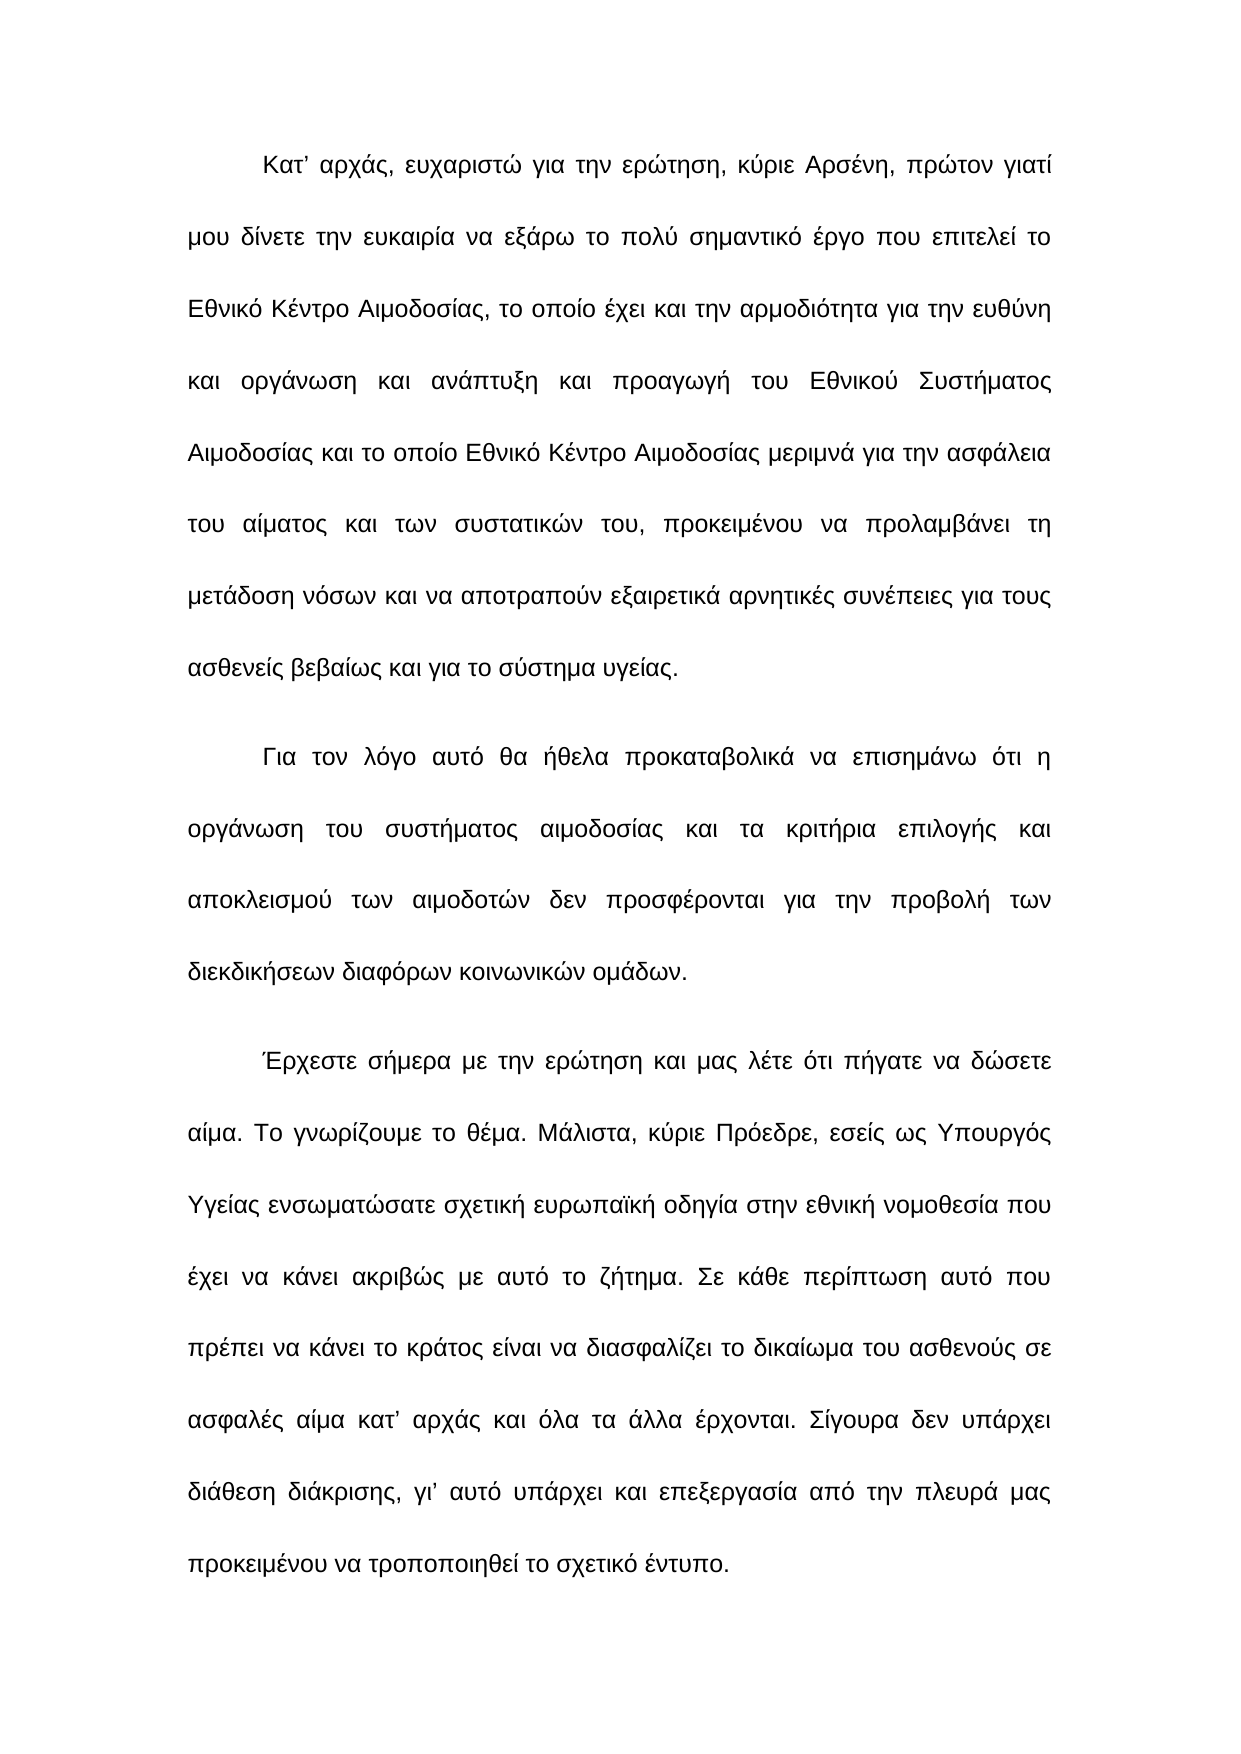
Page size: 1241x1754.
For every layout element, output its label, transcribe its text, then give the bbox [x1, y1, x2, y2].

text Έρχεστε σήμερα με την ερώτηση και μας λέτε ότι πήγατε να δώσετε αίμα. Το γνωρίζουμε το θέμα. Μάλιστα, κύριε Πρόεδρε, εσείς ως Υπουργός Υγείας ενσωματώσατε σχετική ευρωπαϊκή οδηγία στην εθνική νομοθεσία που έχει να κάνει ακριβώς με αυτό το ζήτημα. Σε κάθε περίπτωση αυτό που πρέπει να κάνει το κράτος είναι να διασφαλίζει το δικαίωμα του ασθενούς σε ασφαλές αίμα κατ’ αρχάς και όλα τα άλλα έρχονται. Σίγουρα δεν υπάρχει διάθεση διάκρισης, γι’ αυτό υπάρχει και επεξεργασία από την πλευρά μας προκειμένου να τροποποιηθεί το σχετικό έντυπο. [187, 1046, 1053, 1578]
text Για τον λόγο αυτό θα ήθελα προκαταβολικά να επισημάνω ότι η οργάνωση του συστήματος αιμοδοσίας και τα κριτήρια επιλογής και αποκλεισμού των αιμοδοτών δεν προσφέρονται για την προβολή των διεκδικήσεων διαφόρων κοινωνικών ομάδων. [187, 742, 1053, 986]
text Κατ’ αρχάς, ευχαριστώ για την ερώτηση, κύριε Αρσένη, πρώτον γιατί μου δίνετε την ευκαιρία να εξάρω το πολύ σημαντικό έργο που επιτελεί το Εθνικό Κέντρο Αιμοδοσίας, το οποίο έχει και την αρμοδιότητα για την ευθύνη και οργάνωση και ανάπτυξη και προαγωγή του Εθνικού Συστήματος Αιμοδοσίας και το οποίο Εθνικό Κέντρο Αιμοδοσίας μεριμνά για την ασφάλεια του αίματος και των συστατικών του, προκειμένου να προλαμβάνει τη μετάδοση νόσων και να αποτραπούν εξαιρετικά αρνητικές συνέπειες για τους ασθενείς βεβαίως και για το σύστημα υγείας. [187, 150, 1053, 682]
